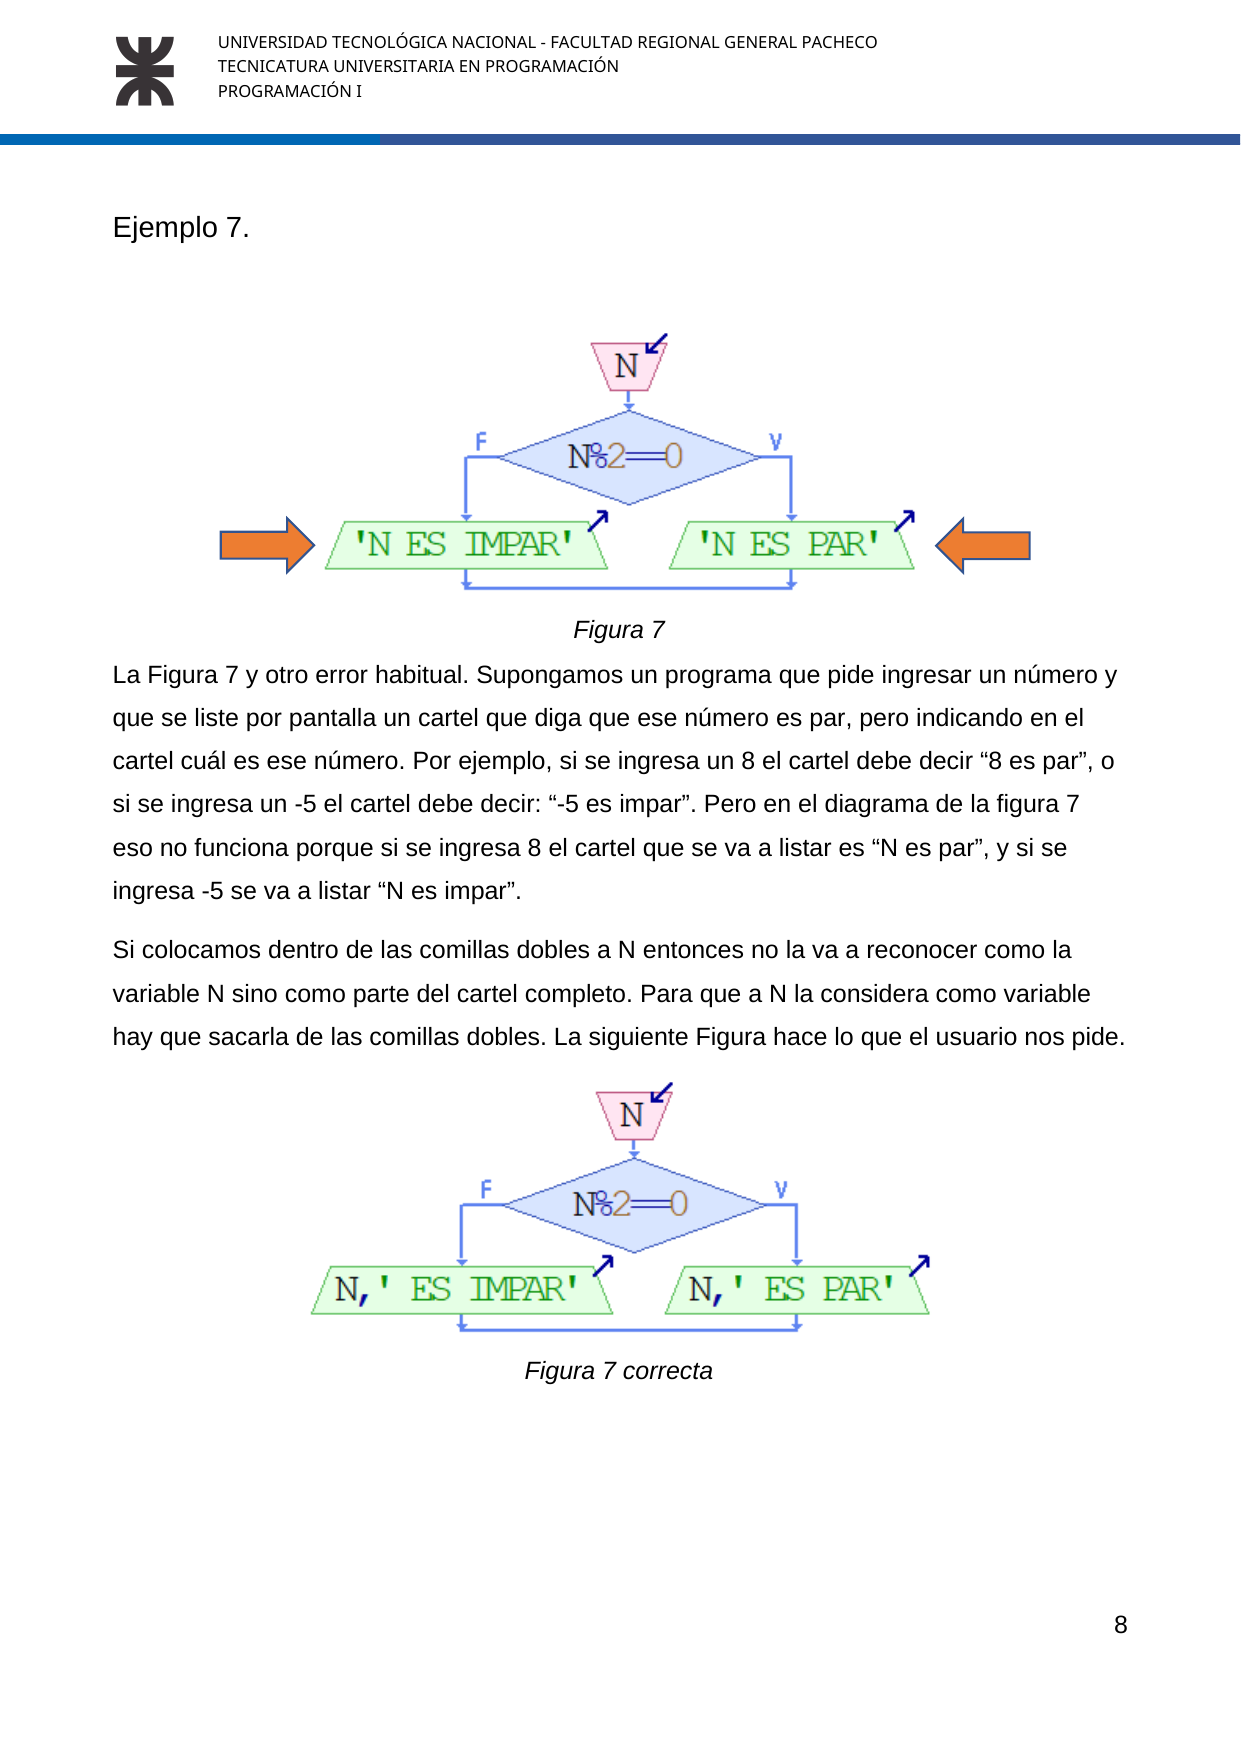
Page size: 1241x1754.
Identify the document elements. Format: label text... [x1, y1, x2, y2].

text Si colocamos dentro de las comillas dobles a N entonces no la va a reconocer como la variable N sino como parte del cartel completo. Para que a N la considera como variable hay que sacarla de las comillas dobles. La siguiente Figura hace lo que el usuario nos pide. [112, 936, 1128, 1051]
text Figura 7 correcta [112, 1356, 1128, 1385]
subtitle Ejemplo 7. [112, 210, 1128, 243]
text La Figura 7 y otro error habitual. Supongamos un programa que pide ingresar un número y que se liste por pantalla un cartel que diga que ese número es par, pero indicando en el cartel cuál es ese número. Por ejemplo, si se ingresa un 8 el cartel debe decir “8 es par”, o si se ingresa un -5 el cartel debe decir: “-5 es impar”. Pero en el diagrama de la figura 7 eso no funciona porque si se ingresa 8 el cartel que se va a listar es “N es par”, y si se ingresa -5 se va a listar “N es impar”. [112, 660, 1128, 904]
text Figura 7 [112, 615, 1128, 643]
picture [319, 332, 921, 598]
picture [305, 1081, 935, 1340]
picture [112, 34, 177, 110]
